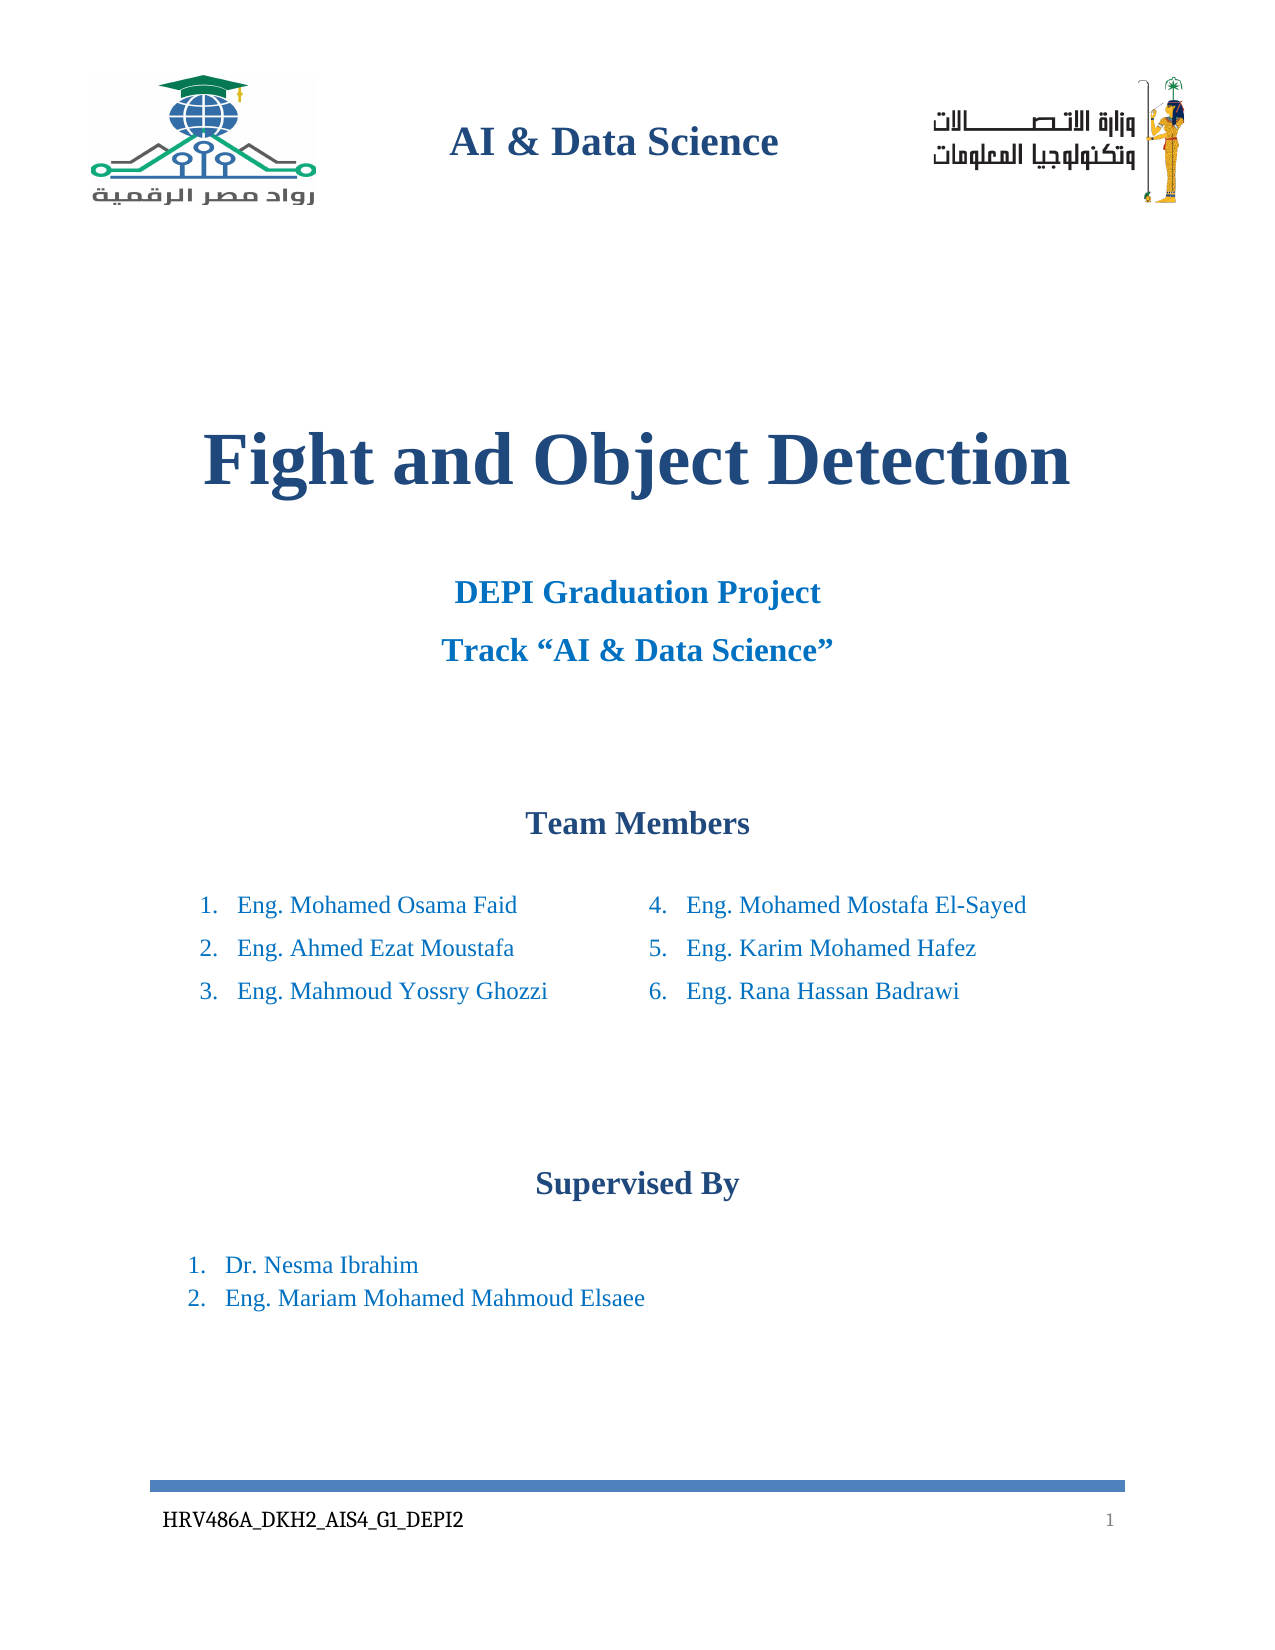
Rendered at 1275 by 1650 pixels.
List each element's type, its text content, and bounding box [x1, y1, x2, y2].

picture [91, 75, 316, 205]
table_header Eng. Mohamed Osama Faid Eng. Ahmed Ezat Moustafa Eng. Mahmoud Yossry Ghozzi [188, 890, 637, 1047]
text DEPI Graduation Project Track “AI & Data Science” [150, 573, 1125, 668]
text Supervised By [150, 1163, 1125, 1202]
list Dr. Nesma Ibrahim [187, 1250, 1125, 1279]
text Team Members [150, 803, 1125, 842]
picture [933, 77, 1185, 203]
table_header Eng. Mohamed Mostafa El-Sayed Eng. Karim Mohamed Hafez Eng. Rana Hassan Badrawi [638, 890, 1087, 1047]
list Eng. Mariam Mohamed Mahmoud Elsaee [187, 1283, 1125, 1312]
text Fight and Object Detection [150, 414, 1125, 500]
